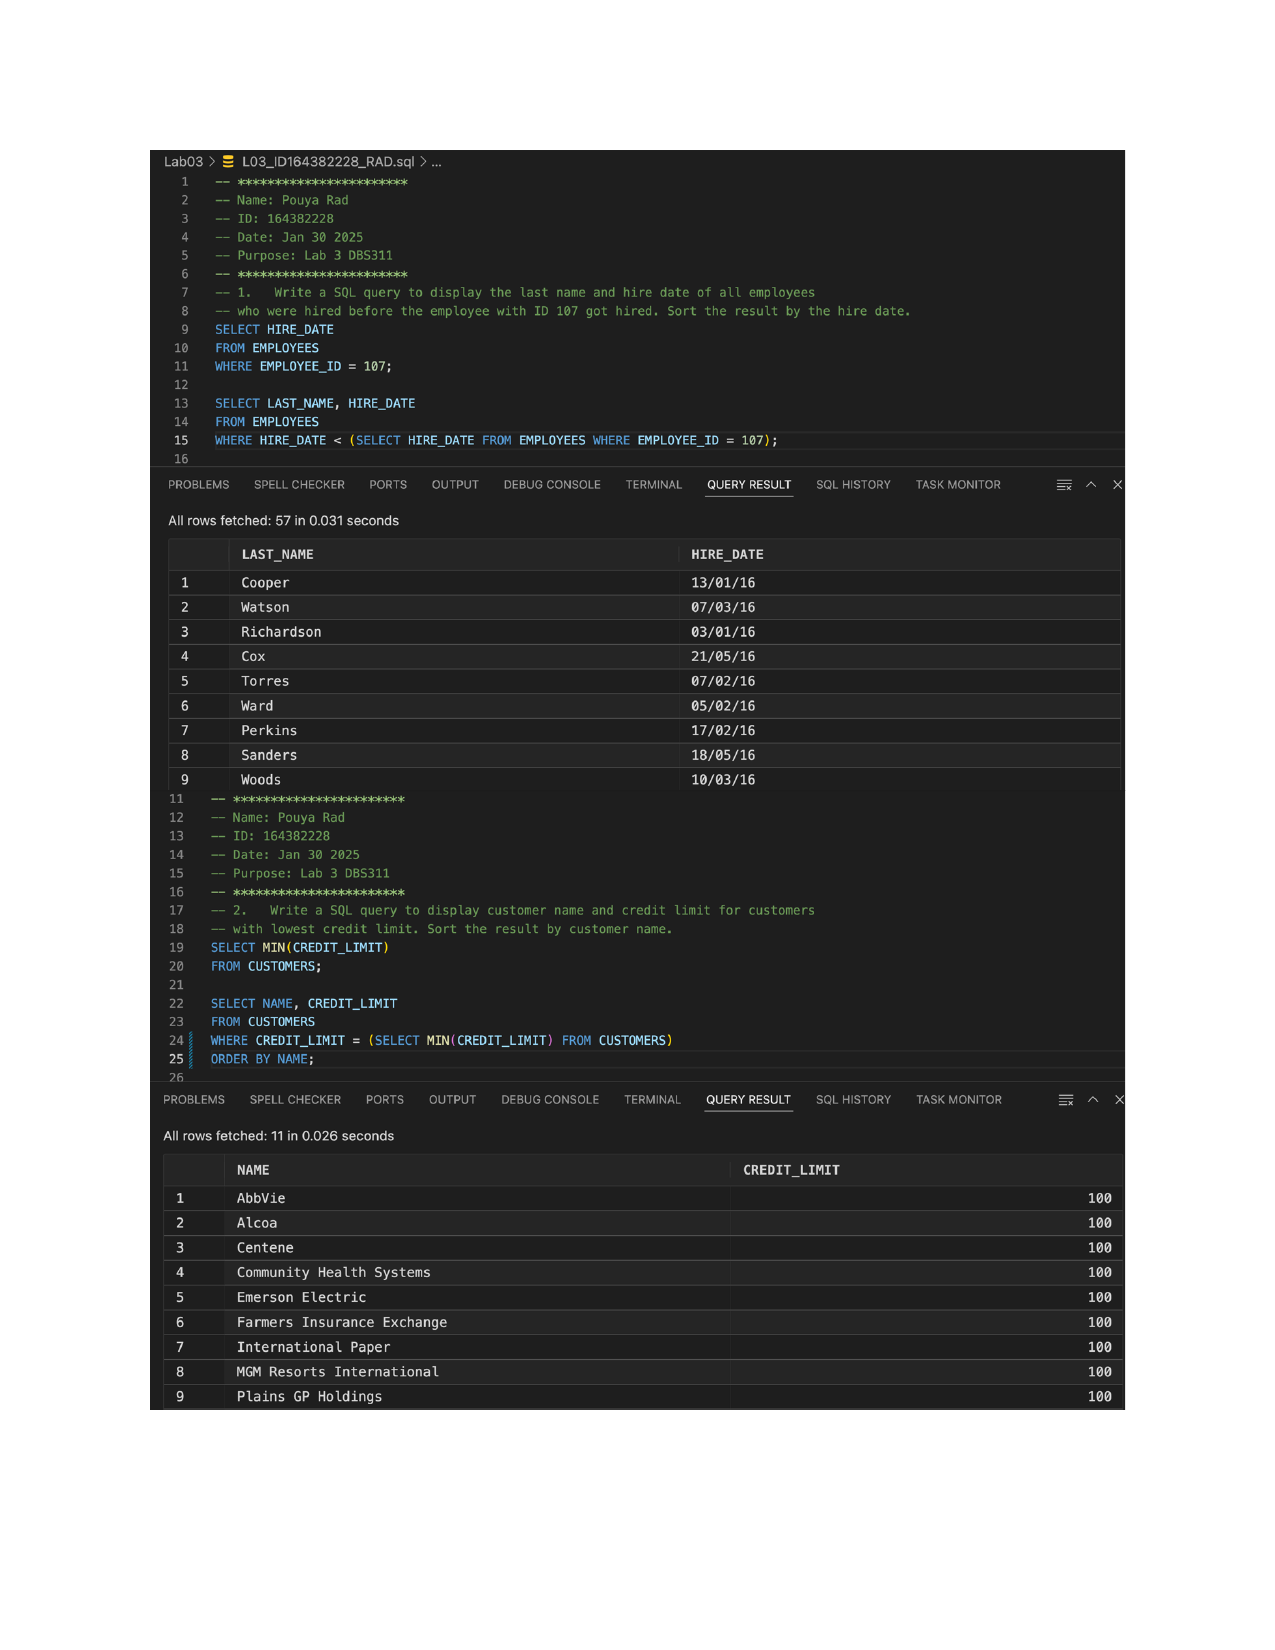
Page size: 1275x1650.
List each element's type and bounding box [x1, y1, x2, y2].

picture [150, 150, 1125, 1410]
